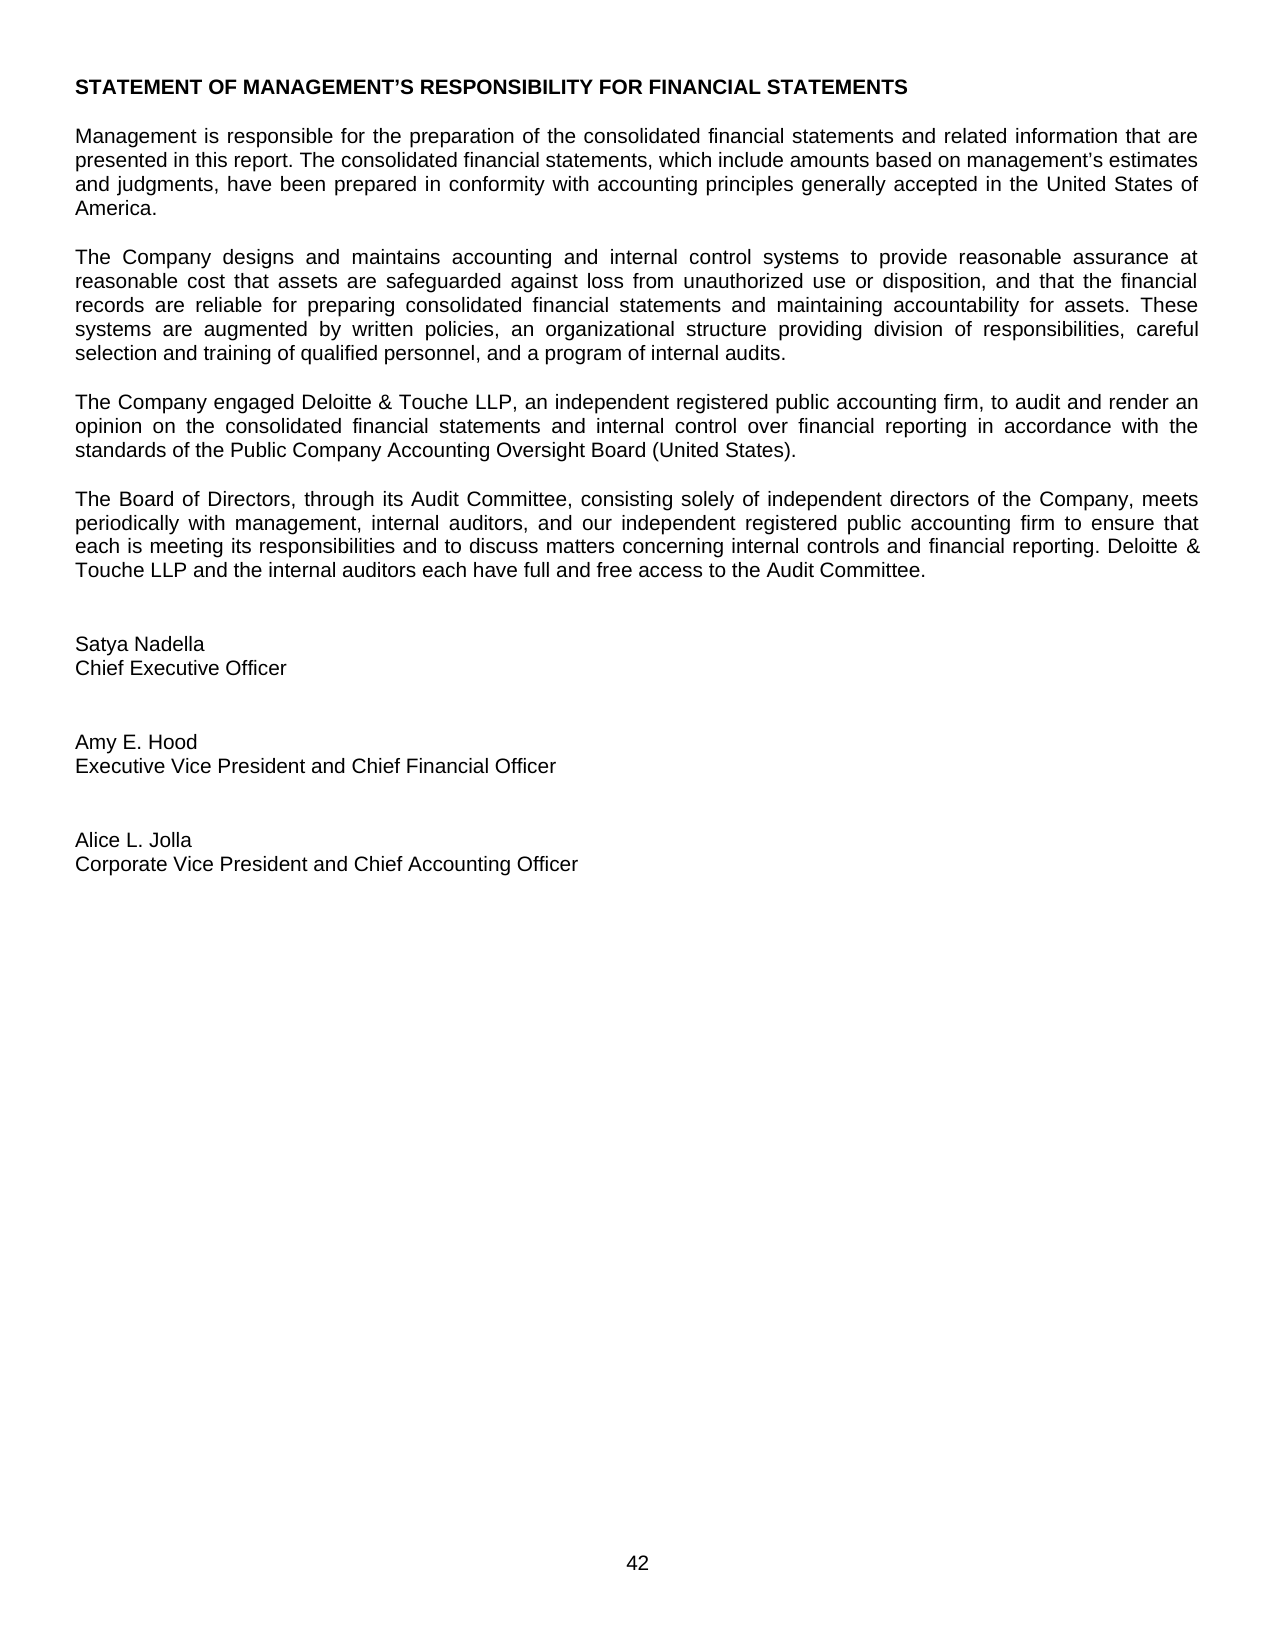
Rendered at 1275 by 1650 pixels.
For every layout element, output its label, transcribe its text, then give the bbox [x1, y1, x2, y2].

text Satya Nadella [75, 632, 1200, 656]
text The Company designs and maintains accounting and internal control systems to provide reasonable assurance at reasonable cost that assets are safeguarded against loss from unauthorized use or disposition, and that the financial records are reliable for preparing consolidated financial statements and maintaining accountability for assets. These systems are augmented by written policies, an organizational structure providing division of responsibilities, careful selection and training of qualified personnel, and a program of internal audits. [75, 245, 1200, 364]
text Executive Vice President and Chief Financial Officer [75, 754, 1200, 778]
text Amy E. Hood [75, 730, 1200, 754]
text STATEMENT OF MANAGEMENT’S RESPONSIBILITY FOR FINANCIAL STATEMENTS [75, 75, 1200, 99]
text The Company engaged Deloitte & Touche LLP, an independent registered public accounting firm, to audit and render an opinion on the consolidated financial statements and internal control over financial reporting in accordance with the standards of the Public Company Accounting Oversight Board (United States). [75, 389, 1200, 461]
text Management is responsible for the preparation of the consolidated financial statements and related information that are presented in this report. The consolidated financial statements, which include amounts based on management’s estimates and judgments, have been prepared in conformity with accounting principles generally accepted in the United States of America. [75, 124, 1200, 220]
text Chief Executive Officer [75, 656, 1200, 680]
text Alice L. Jolla [75, 828, 1200, 852]
text Corporate Vice President and Chief Accounting Officer [75, 852, 1200, 876]
text The Board of Directors, through its Audit Committee, consisting solely of independent directors of the Company, meets periodically with management, internal auditors, and our independent registered public accounting firm to ensure that each is meeting its responsibilities and to discuss matters concerning internal controls and financial reporting. Deloitte & Touche LLP and the internal auditors each have full and free access to the Audit Committee. [75, 486, 1200, 582]
